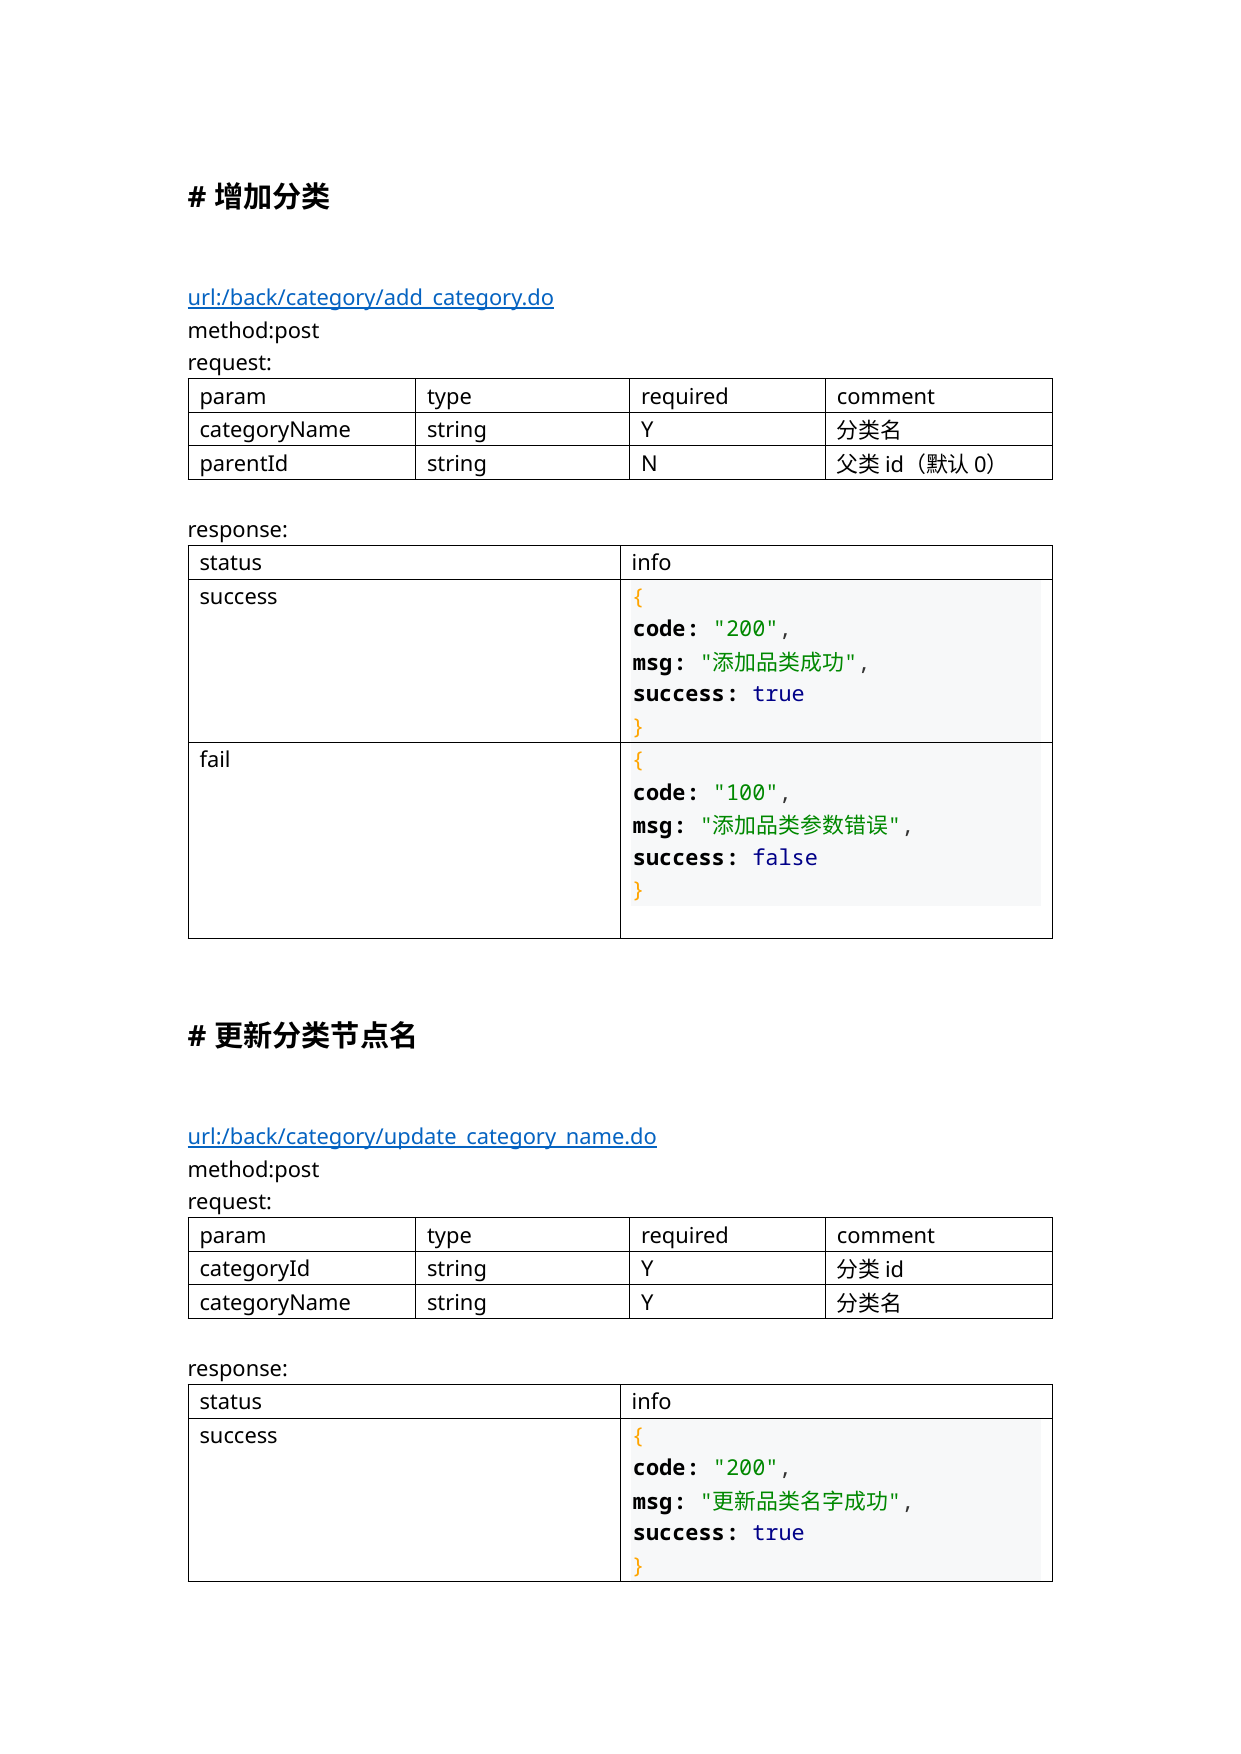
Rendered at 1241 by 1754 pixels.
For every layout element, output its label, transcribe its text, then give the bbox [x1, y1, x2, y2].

table_cell fail [189, 743, 620, 938]
table_header comment [826, 379, 1052, 412]
table_header required [630, 1218, 825, 1251]
table_cell parentId [189, 446, 415, 479]
text response: [187, 512, 1053, 545]
table_cell string [416, 446, 629, 479]
table_header required [630, 379, 825, 412]
table_cell success [189, 1419, 620, 1581]
table_header status [189, 546, 620, 578]
table_header status [189, 1385, 620, 1417]
table_cell { "code": "100", "msg": "添加品类参数错误", "success": false } [621, 743, 1052, 938]
text request: [187, 1185, 1053, 1217]
table_cell 父类id（默认0） [826, 446, 1052, 479]
subtitle # 增加分类 [187, 162, 1053, 227]
text method:post [187, 1152, 1053, 1185]
table_header param [189, 1218, 415, 1251]
table_cell 分类id [826, 1252, 1052, 1284]
table_header info [621, 1385, 1052, 1417]
table_cell Y [630, 1252, 825, 1284]
table_cell categoryId [189, 1252, 415, 1284]
table_header type [416, 1218, 629, 1251]
text method:post [187, 313, 1053, 346]
table_cell N [630, 446, 825, 479]
table_header param [189, 379, 415, 412]
table_cell success [189, 580, 620, 742]
text response: [187, 1351, 1053, 1384]
subtitle # 更新分类节点名 [187, 1001, 1053, 1066]
table_cell Y [630, 413, 825, 445]
table_cell Y [630, 1285, 825, 1318]
table_header info [621, 546, 1052, 578]
table_cell 分类名 [826, 413, 1052, 445]
table_cell string [416, 413, 629, 445]
table_cell string [416, 1285, 629, 1318]
table_cell categoryName [189, 413, 415, 445]
table_header type [416, 379, 629, 412]
text request: [187, 346, 1053, 378]
table_header comment [826, 1218, 1052, 1251]
table_cell categoryName [189, 1285, 415, 1318]
text url:/back/category/add_category.do [187, 281, 1053, 313]
table_cell string [416, 1252, 629, 1284]
table_cell 分类名 [826, 1285, 1052, 1318]
text url:/back/category/update_category_name.do [187, 1120, 1053, 1152]
